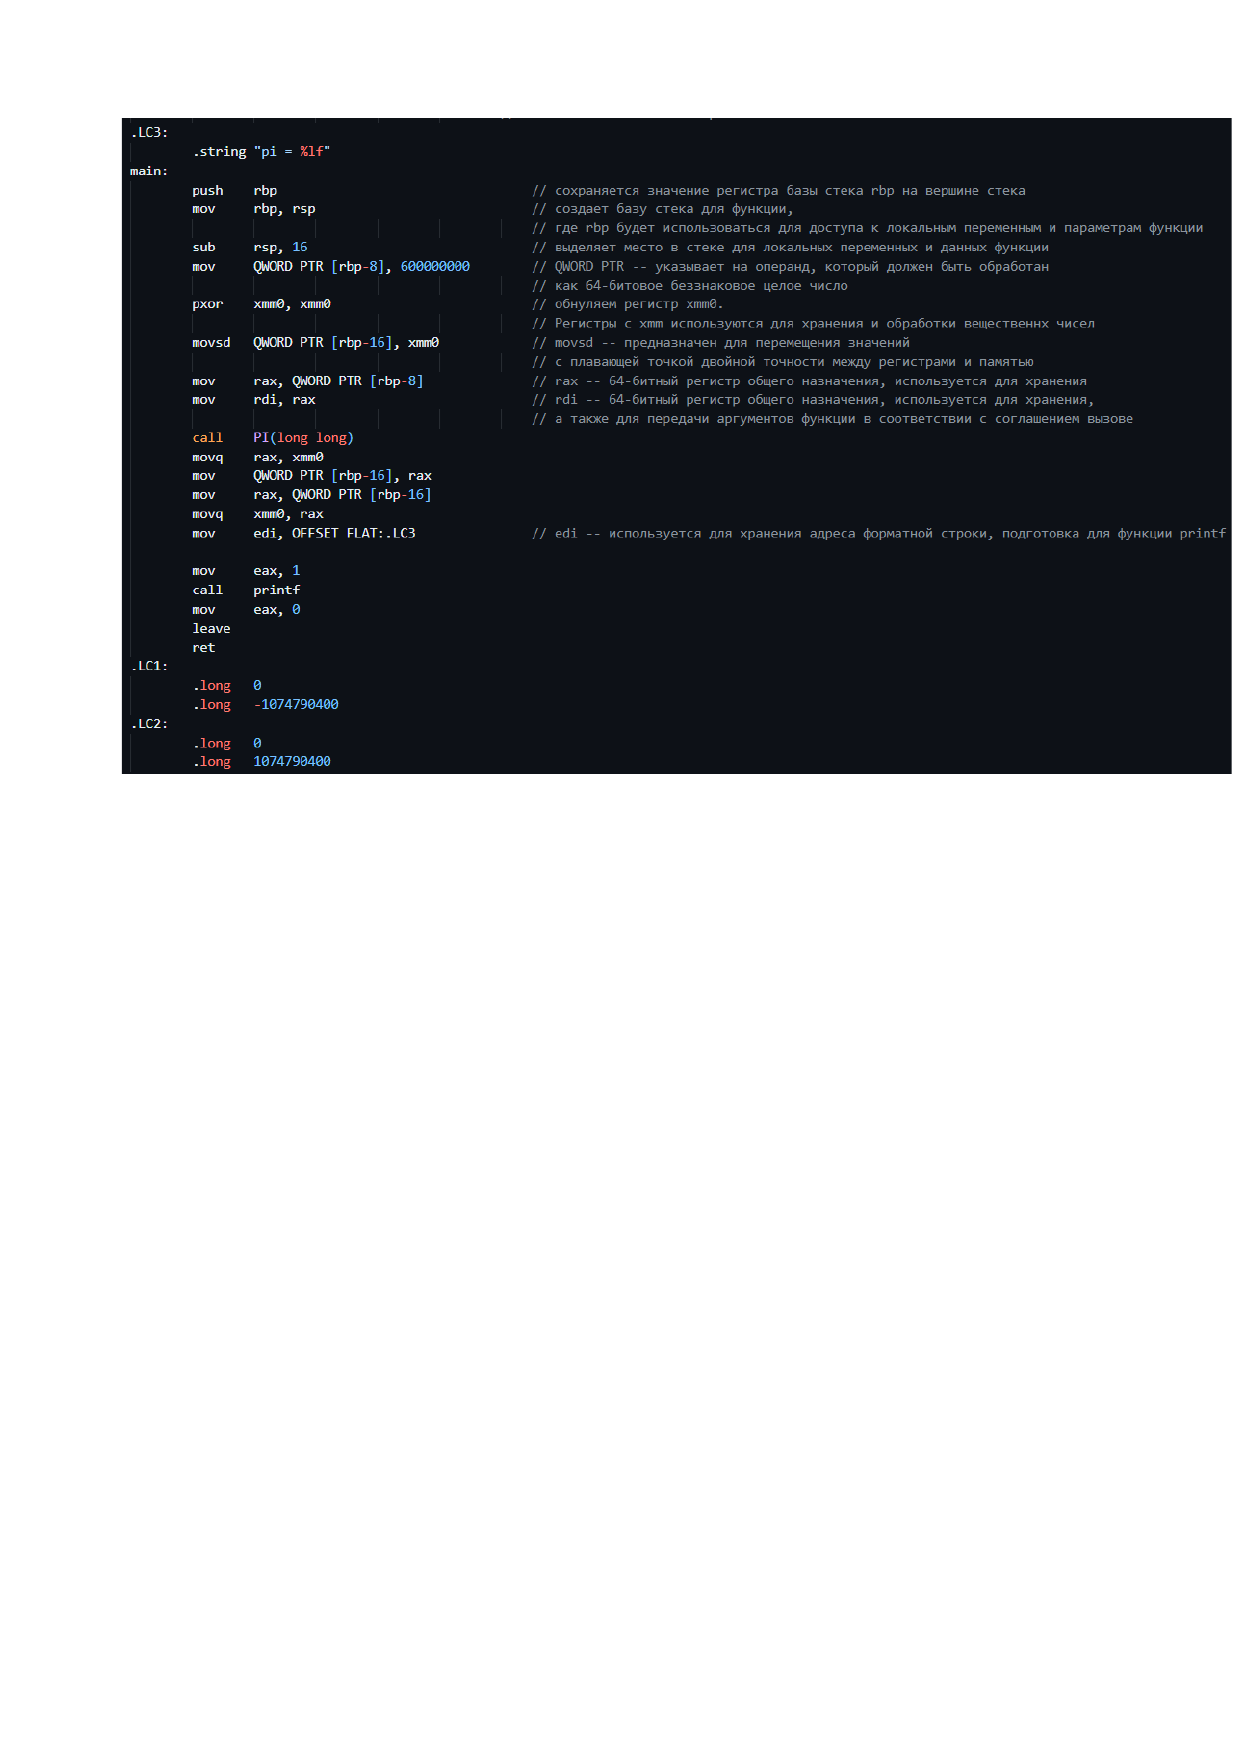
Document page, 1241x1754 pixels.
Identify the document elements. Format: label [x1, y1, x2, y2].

picture [121, 118, 1232, 774]
